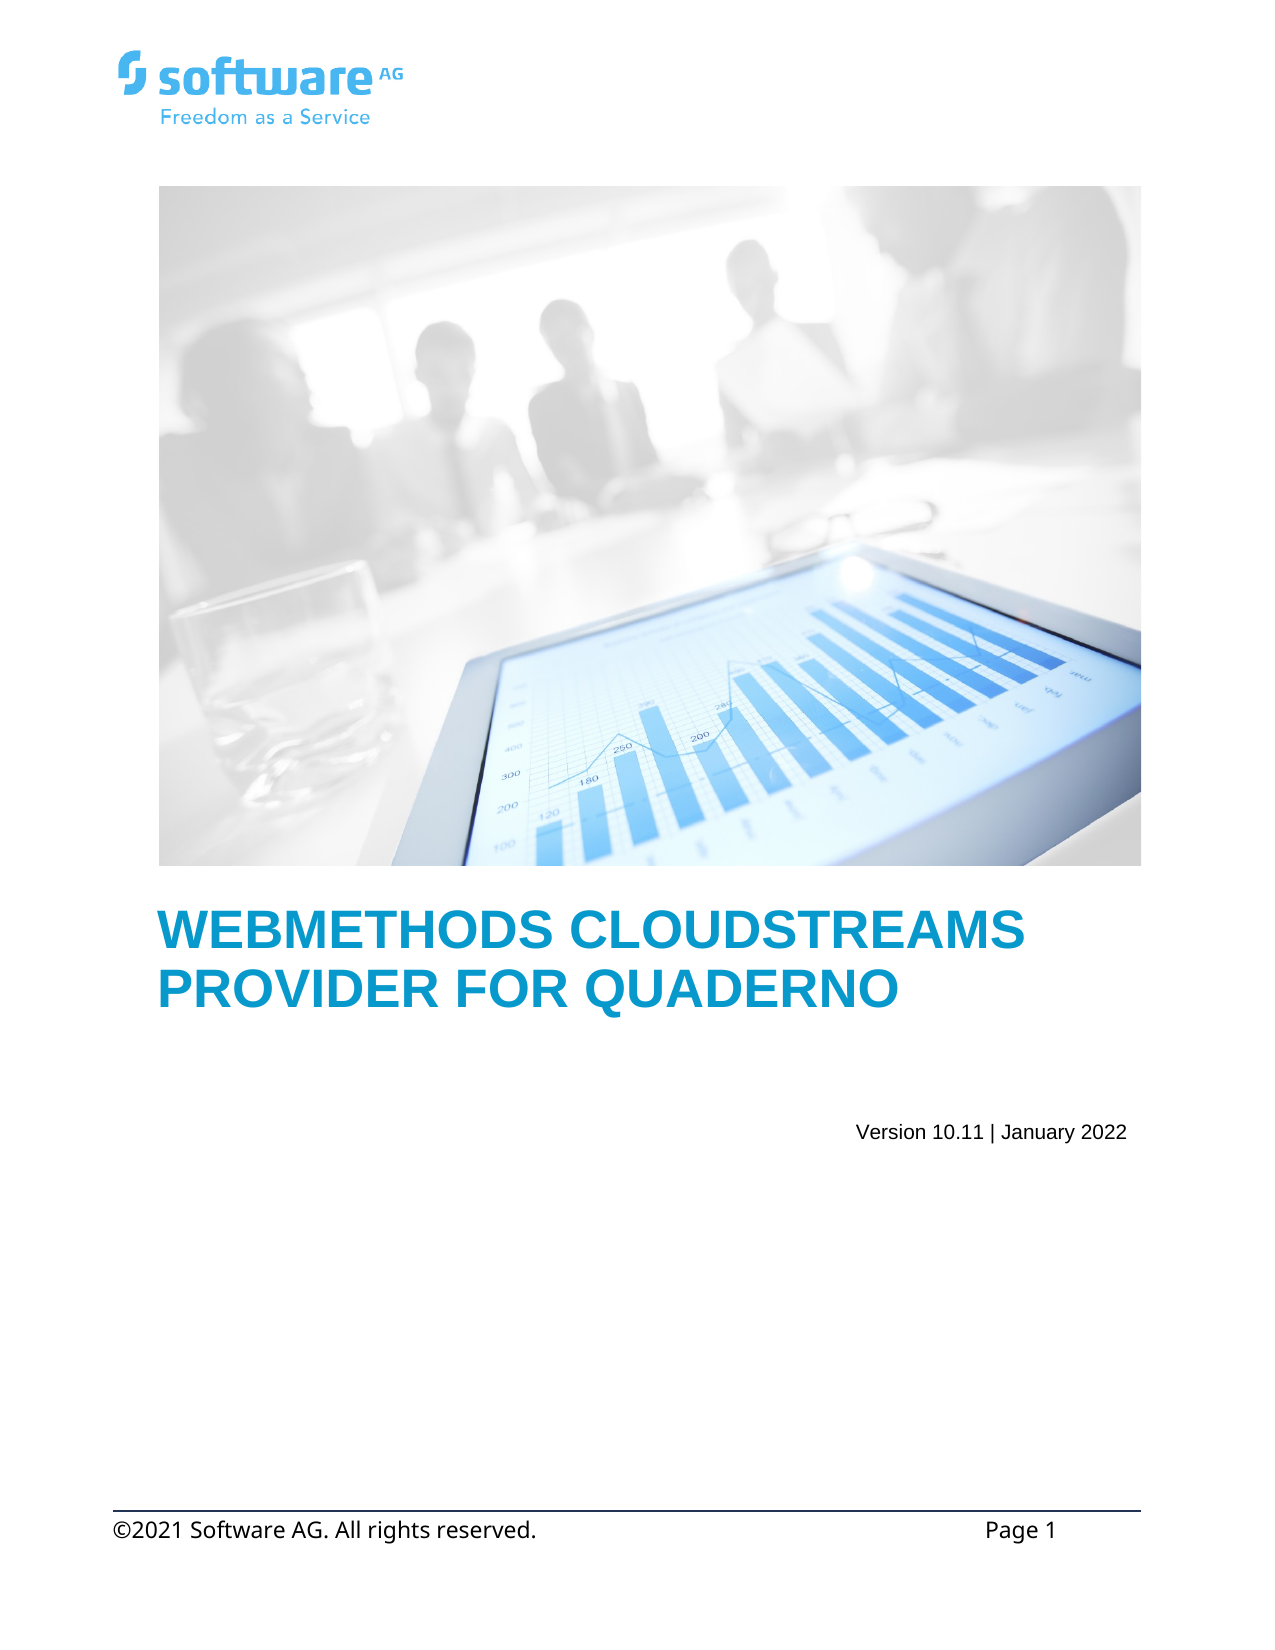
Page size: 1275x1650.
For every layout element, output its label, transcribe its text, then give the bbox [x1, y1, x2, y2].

text webMethods CloudStreams Provider for Quaderno [157, 902, 1162, 1019]
text Version 10.11 | January 2022 [112, 1114, 1127, 1144]
picture [95, 30, 427, 149]
picture [159, 186, 1142, 866]
